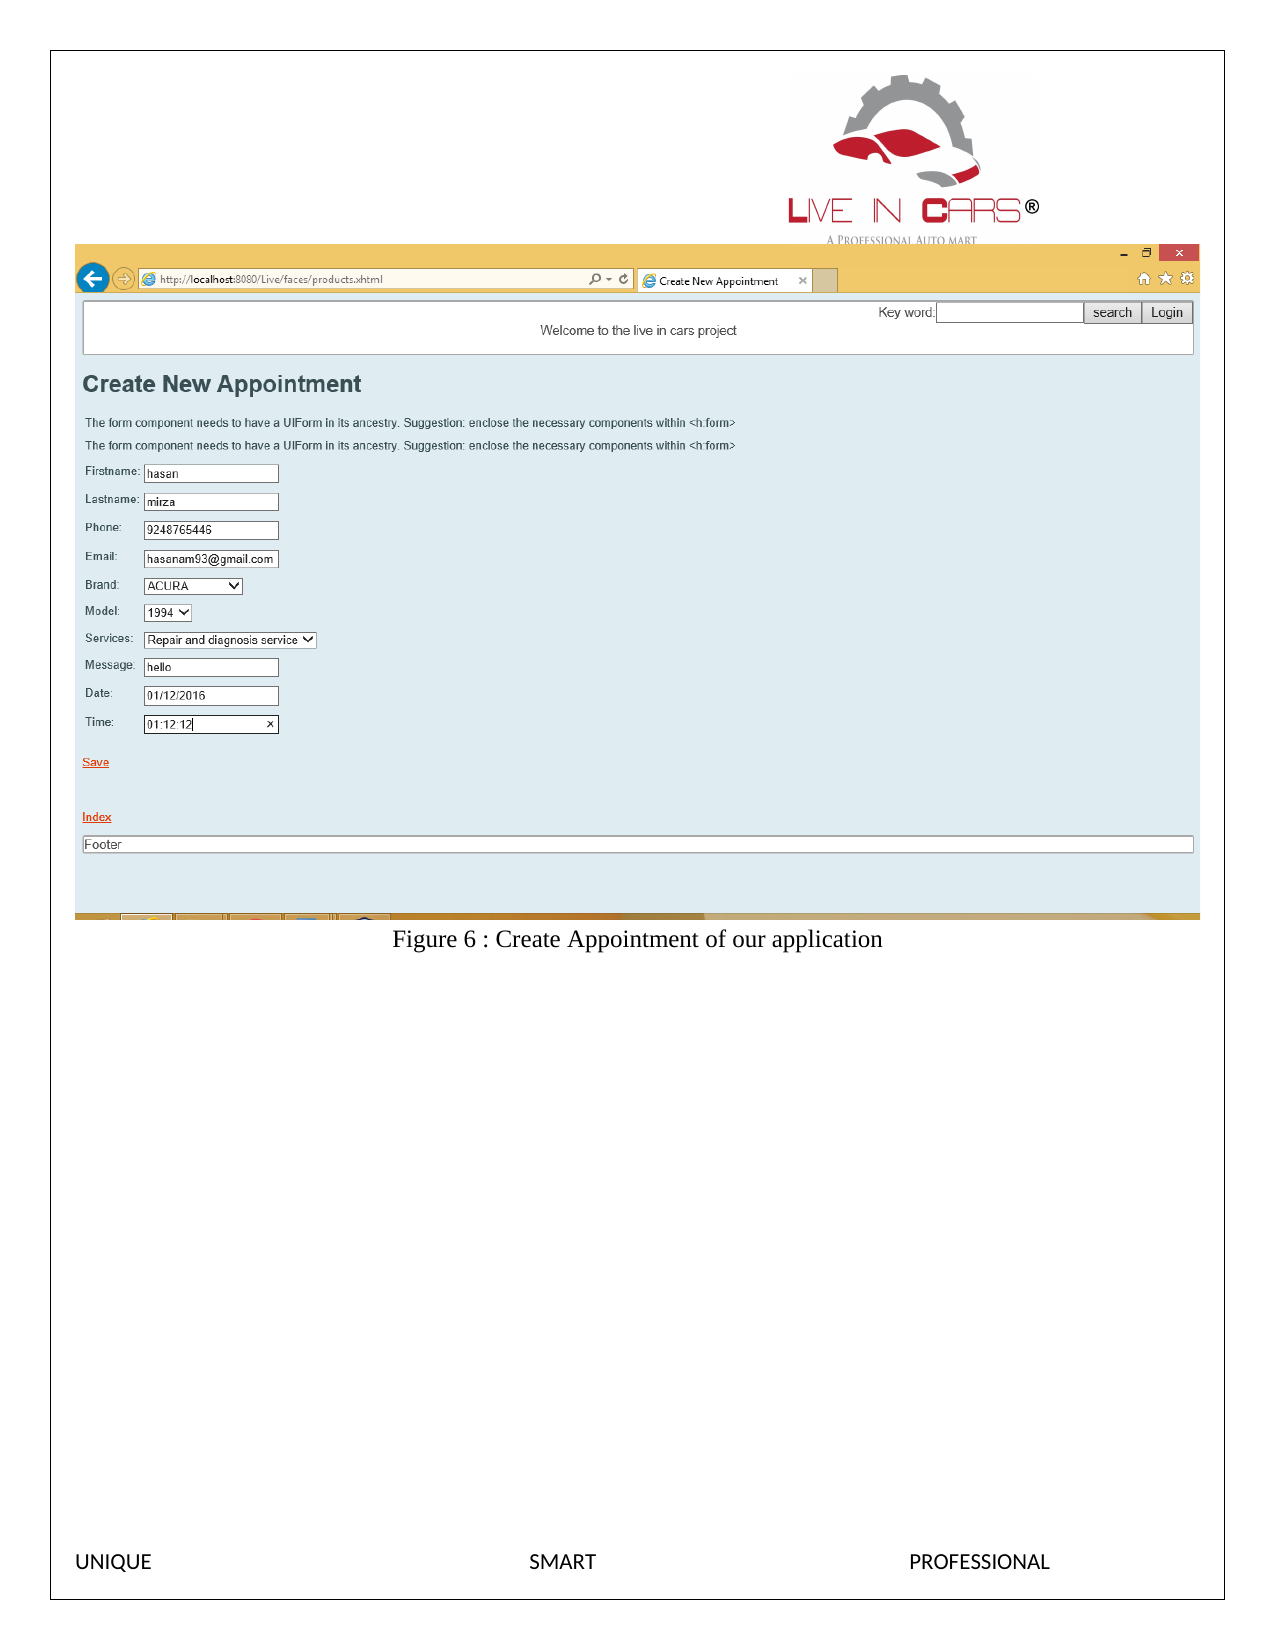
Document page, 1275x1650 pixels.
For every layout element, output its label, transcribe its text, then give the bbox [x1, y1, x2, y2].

picture [75, 75, 1200, 920]
list Figure 6 : Create Appointment of our application [75, 924, 1200, 952]
